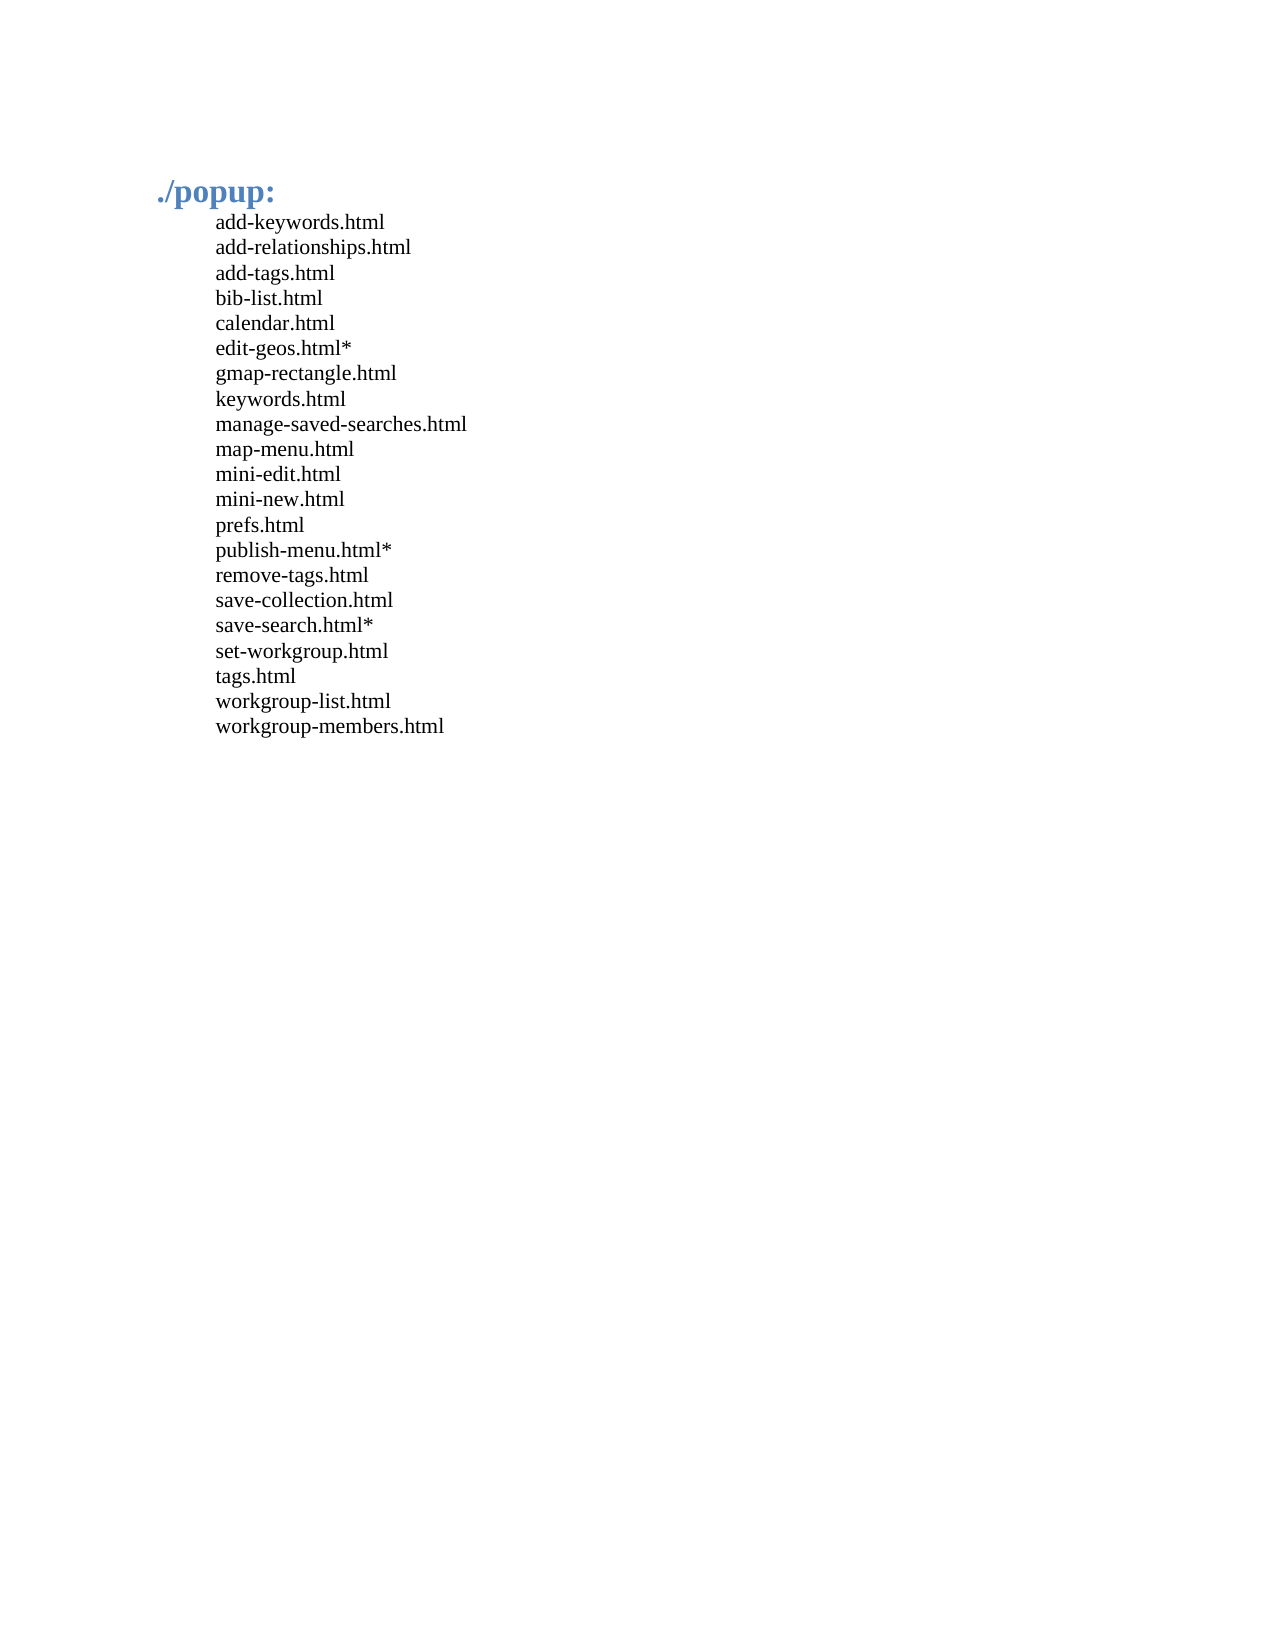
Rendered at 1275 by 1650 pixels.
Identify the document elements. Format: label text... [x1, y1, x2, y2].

text gmap-rectangle.html [215, 360, 1118, 386]
text edit-geos.html* [215, 335, 1118, 360]
text save-search.html* [215, 612, 1118, 638]
text tags.html [215, 663, 1118, 688]
text workgroup-list.html [215, 688, 1118, 713]
text save-collection.html [215, 587, 1118, 612]
text calendar.html [215, 310, 1118, 335]
text set-workgroup.html [215, 638, 1118, 663]
text add-keywords.html [215, 209, 1118, 234]
text remove-tags.html [215, 562, 1118, 587]
text map-menu.html [215, 436, 1118, 461]
text mini-new.html [215, 486, 1118, 512]
subtitle ./popup: [156, 171, 1118, 209]
text add-relationships.html [215, 234, 1118, 259]
text publish-menu.html* [215, 537, 1118, 562]
text add-tags.html [215, 259, 1118, 285]
text prefs.html [215, 512, 1118, 537]
text keywords.html [215, 386, 1118, 411]
text mini-edit.html [215, 461, 1118, 486]
text manage-saved-searches.html [215, 411, 1118, 436]
text workgroup-members.html [215, 713, 1118, 738]
text bib-list.html [215, 285, 1118, 310]
